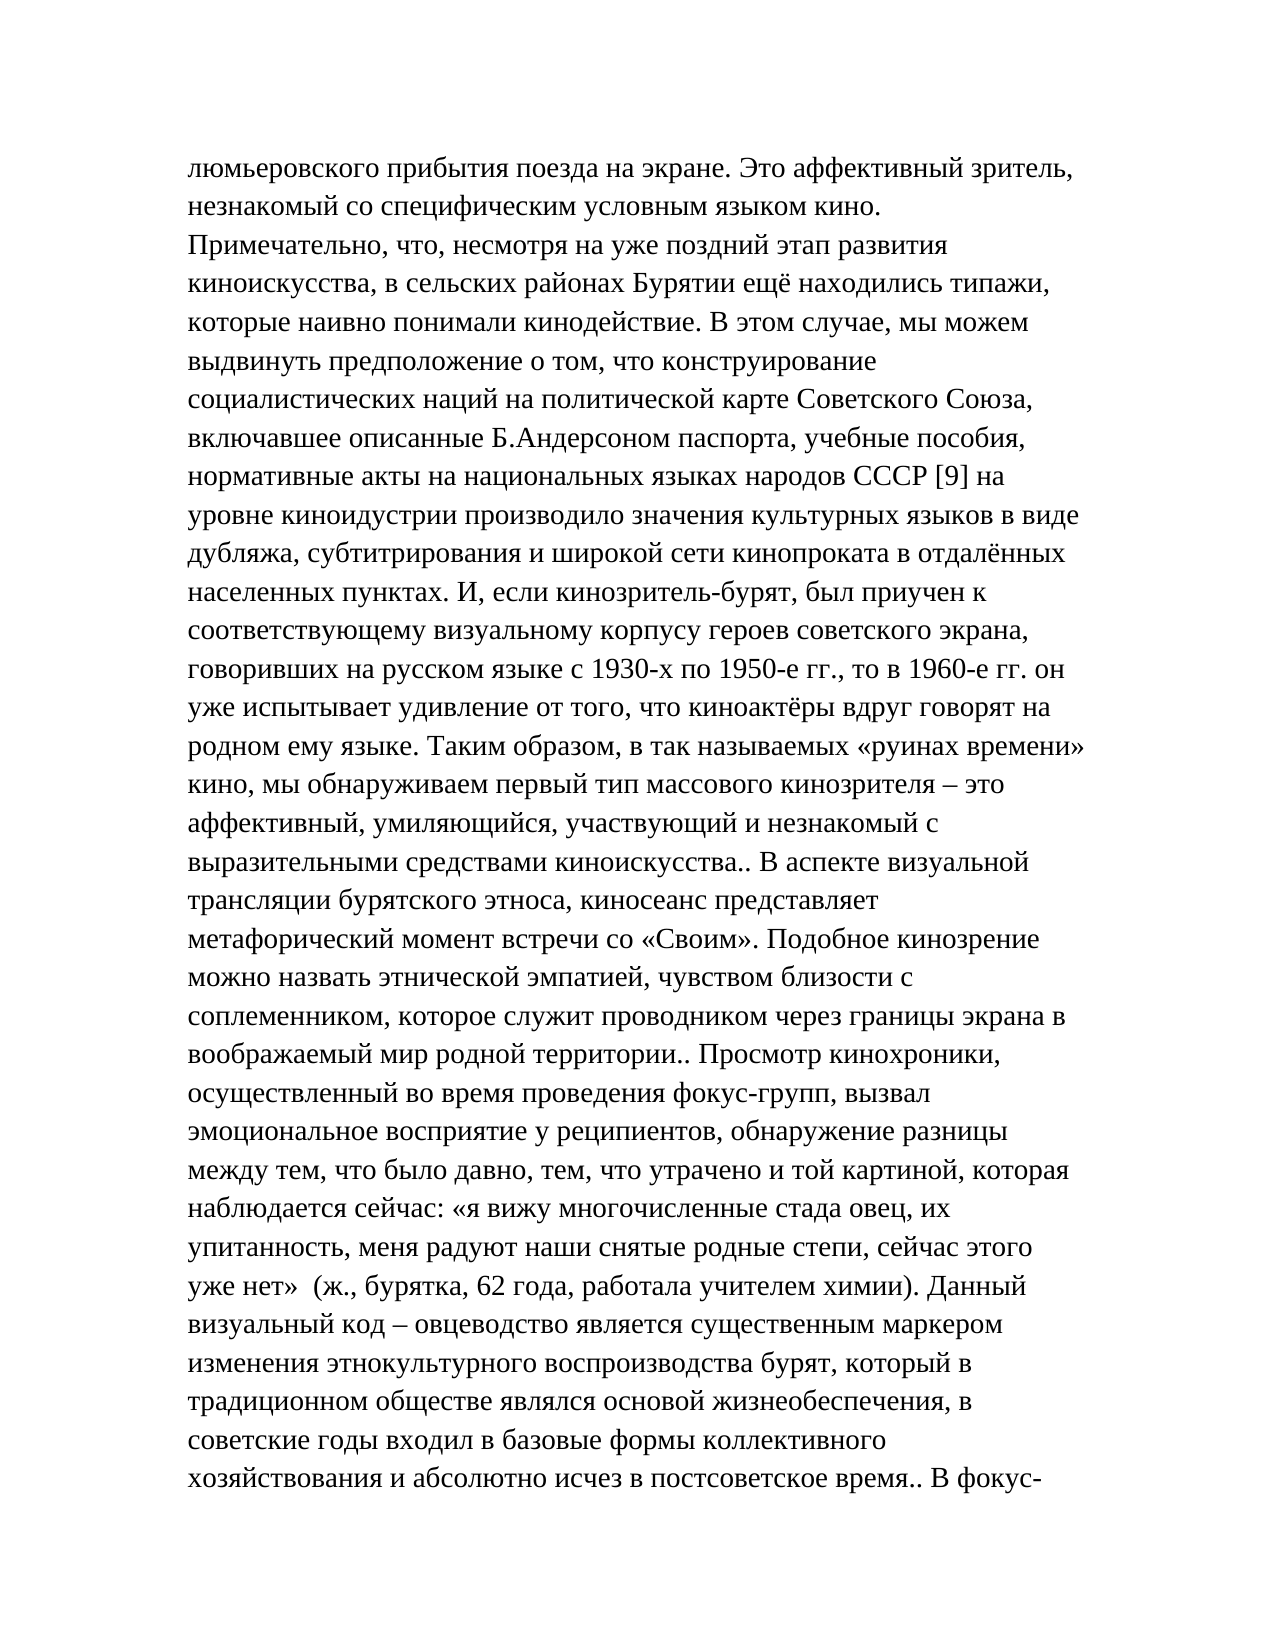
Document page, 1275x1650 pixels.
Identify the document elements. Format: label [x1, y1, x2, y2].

text [187, 150, 1087, 1494]
